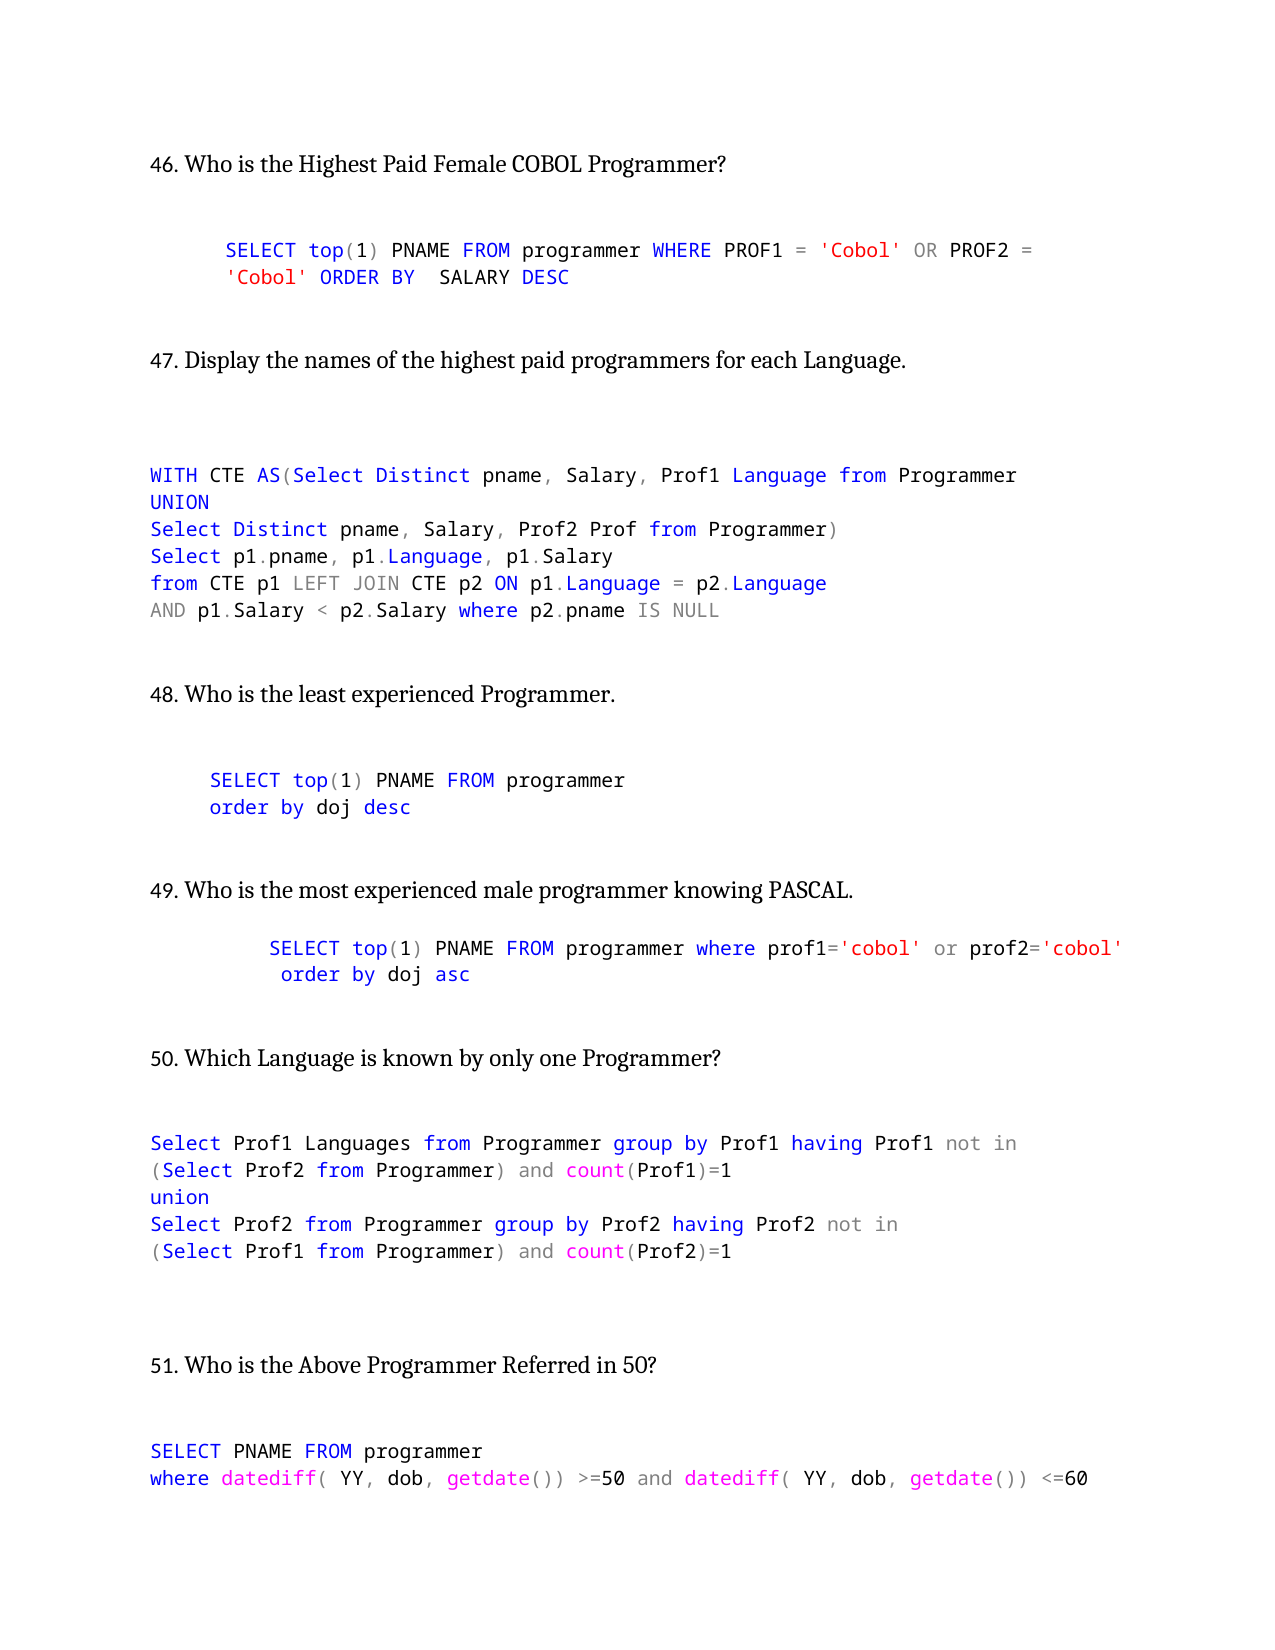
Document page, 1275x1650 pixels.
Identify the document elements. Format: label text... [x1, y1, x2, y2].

text order by doj desc [150, 793, 1125, 821]
text SELECT top(1) PNAME FROM programmer WHERE PROF1 = 'Cobol' OR PROF2 = 'Cobol' ORDER BY SALARY DESC [225, 236, 1125, 290]
text (Select Prof1 from Programmer) and count(Prof2)=1 [150, 1238, 1125, 1264]
text union [150, 1184, 1125, 1211]
text from CTE p1 LEFT JOIN CTE p2 ON p1.Language = p2.Language [150, 569, 1125, 596]
text 49. Who is the most experienced male programmer knowing PASCAL. [150, 876, 1125, 905]
text WITH CTE AS(Select Distinct pname, Salary, Prof1 Language from Programmer [150, 461, 1125, 488]
text Select p1.pname, p1.Language, p1.Salary [150, 542, 1125, 569]
text 47. Display the names of the highest paid programmers for each Language. [150, 346, 1125, 375]
text 50. Which Language is known by only one Programmer? [150, 1043, 1125, 1072]
text where datediff( YY, dob, getdate()) >=50 and datediff( YY, dob, getdate()) <=60 [150, 1464, 1125, 1491]
text SELECT top(1) PNAME FROM programmer [150, 767, 1125, 793]
text SELECT top(1) PNAME FROM programmer where prof1='cobol' or prof2='cobol' [150, 934, 1125, 961]
text UNION [150, 488, 1125, 515]
text 51. Who is the Above Programmer Referred in 50? [150, 1351, 1125, 1379]
text (Select Prof2 from Programmer) and count(Prof1)=1 [150, 1157, 1125, 1184]
text Select Prof1 Languages from Programmer group by Prof1 having Prof1 not in [150, 1130, 1125, 1157]
text Select Distinct pname, Salary, Prof2 Prof from Programmer) [150, 515, 1125, 542]
text order by doj asc [150, 961, 1125, 988]
text AND p1.Salary < p2.Salary where p2.pname IS NULL [150, 596, 1125, 623]
text SELECT PNAME FROM programmer [150, 1437, 1125, 1464]
text Select Prof2 from Programmer group by Prof2 having Prof2 not in [150, 1211, 1125, 1238]
text 46. Who is the Highest Paid Female COBOL Programmer? [150, 150, 1125, 179]
text 48. Who is the least experienced Programmer. [150, 680, 1125, 709]
